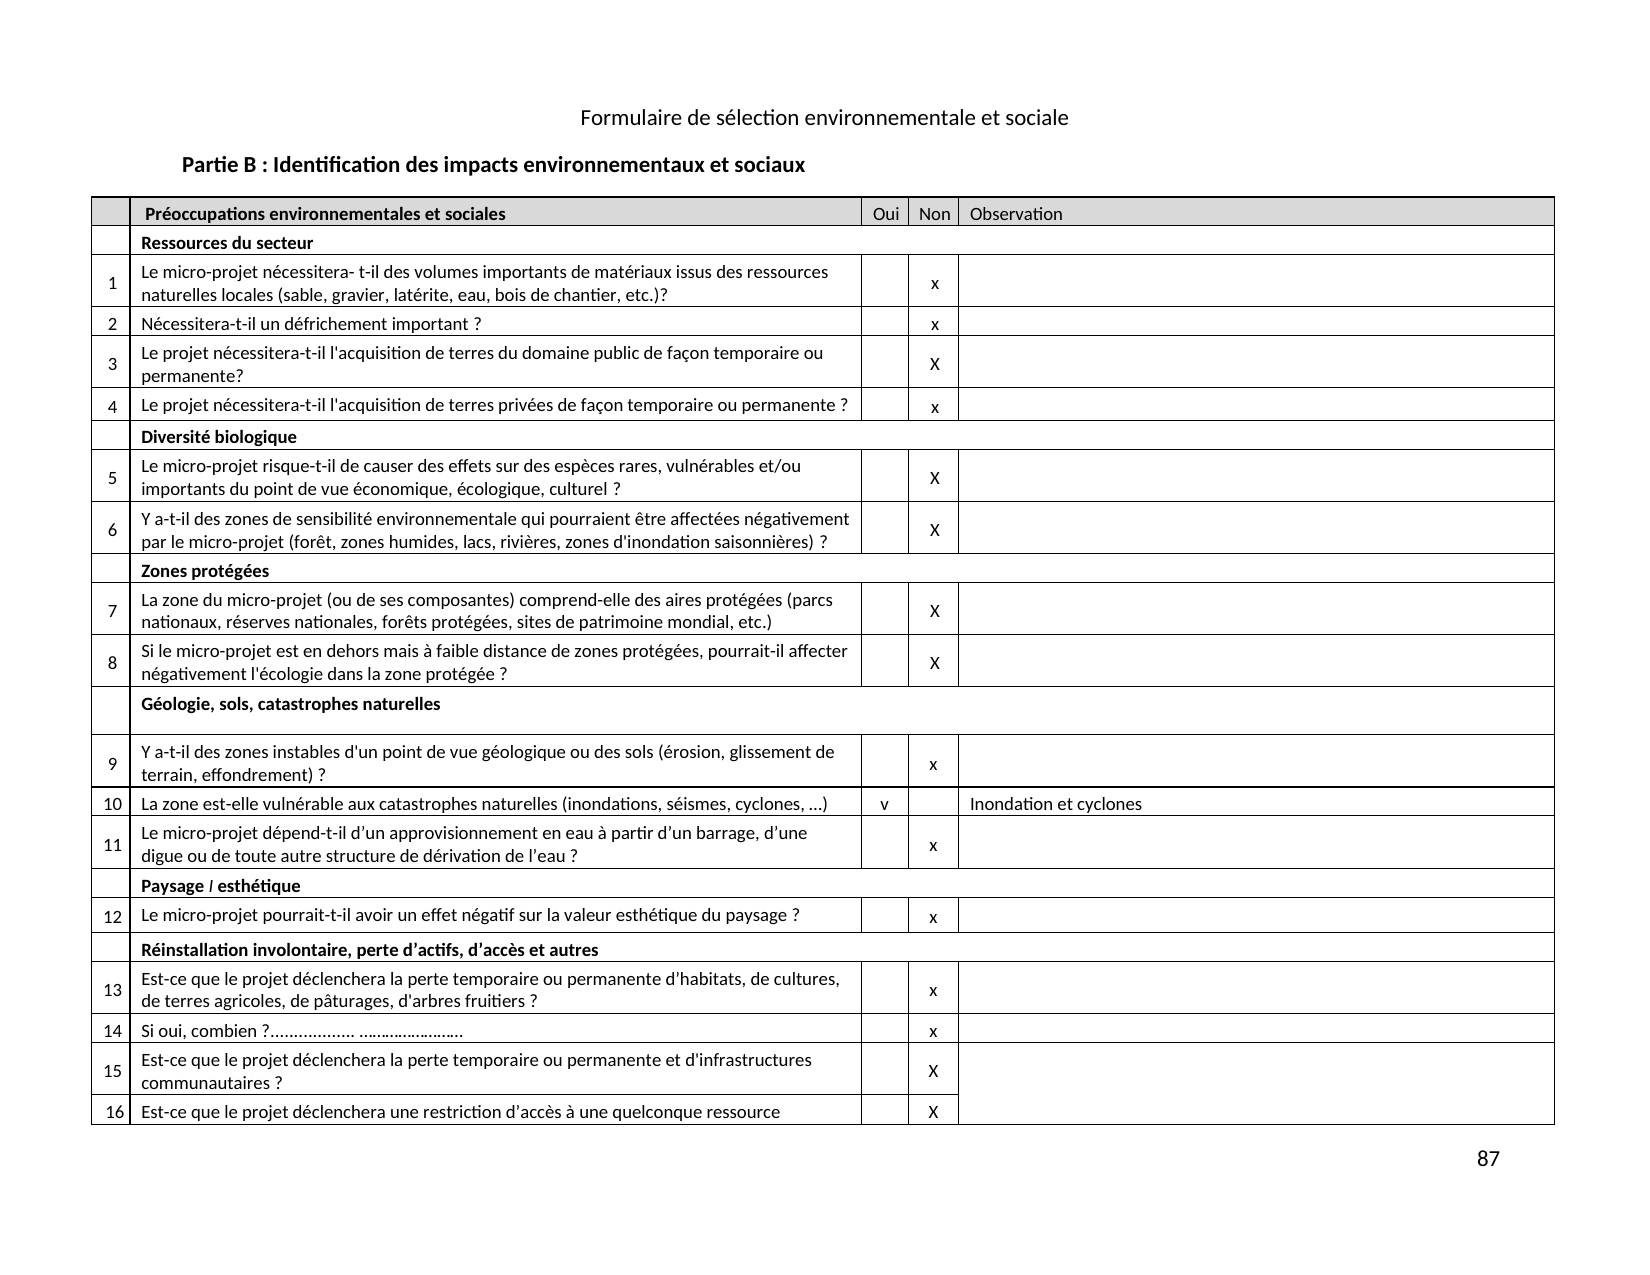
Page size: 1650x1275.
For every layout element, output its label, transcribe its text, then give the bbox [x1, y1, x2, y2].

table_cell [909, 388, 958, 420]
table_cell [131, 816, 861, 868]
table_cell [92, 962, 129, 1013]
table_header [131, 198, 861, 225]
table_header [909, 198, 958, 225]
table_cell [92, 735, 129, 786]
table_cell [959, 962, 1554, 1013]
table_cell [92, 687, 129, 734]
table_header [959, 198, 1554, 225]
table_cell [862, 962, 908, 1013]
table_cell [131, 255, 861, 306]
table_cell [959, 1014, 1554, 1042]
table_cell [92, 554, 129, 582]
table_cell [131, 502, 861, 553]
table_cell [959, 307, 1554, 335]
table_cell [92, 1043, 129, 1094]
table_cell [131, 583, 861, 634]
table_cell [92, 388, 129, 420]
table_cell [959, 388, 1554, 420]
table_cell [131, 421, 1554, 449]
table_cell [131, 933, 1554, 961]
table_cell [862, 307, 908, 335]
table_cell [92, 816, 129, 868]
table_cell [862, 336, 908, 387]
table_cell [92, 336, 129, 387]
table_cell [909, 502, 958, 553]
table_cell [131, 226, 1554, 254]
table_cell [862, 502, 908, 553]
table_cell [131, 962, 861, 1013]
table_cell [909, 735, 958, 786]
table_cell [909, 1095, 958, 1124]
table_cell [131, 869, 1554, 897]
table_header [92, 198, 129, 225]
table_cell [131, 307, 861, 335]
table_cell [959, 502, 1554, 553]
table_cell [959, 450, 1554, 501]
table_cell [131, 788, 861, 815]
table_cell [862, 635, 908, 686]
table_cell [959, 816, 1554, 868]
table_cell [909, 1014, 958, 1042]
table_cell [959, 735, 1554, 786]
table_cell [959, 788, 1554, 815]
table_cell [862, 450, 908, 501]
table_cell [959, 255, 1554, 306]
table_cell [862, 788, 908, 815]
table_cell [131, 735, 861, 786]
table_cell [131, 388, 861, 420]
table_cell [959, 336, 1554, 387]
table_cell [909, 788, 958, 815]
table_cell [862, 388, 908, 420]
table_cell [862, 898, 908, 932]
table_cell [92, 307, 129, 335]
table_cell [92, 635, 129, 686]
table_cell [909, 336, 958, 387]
text Partie B : Identification des impacts environnementaux et sociaux [182, 150, 1500, 178]
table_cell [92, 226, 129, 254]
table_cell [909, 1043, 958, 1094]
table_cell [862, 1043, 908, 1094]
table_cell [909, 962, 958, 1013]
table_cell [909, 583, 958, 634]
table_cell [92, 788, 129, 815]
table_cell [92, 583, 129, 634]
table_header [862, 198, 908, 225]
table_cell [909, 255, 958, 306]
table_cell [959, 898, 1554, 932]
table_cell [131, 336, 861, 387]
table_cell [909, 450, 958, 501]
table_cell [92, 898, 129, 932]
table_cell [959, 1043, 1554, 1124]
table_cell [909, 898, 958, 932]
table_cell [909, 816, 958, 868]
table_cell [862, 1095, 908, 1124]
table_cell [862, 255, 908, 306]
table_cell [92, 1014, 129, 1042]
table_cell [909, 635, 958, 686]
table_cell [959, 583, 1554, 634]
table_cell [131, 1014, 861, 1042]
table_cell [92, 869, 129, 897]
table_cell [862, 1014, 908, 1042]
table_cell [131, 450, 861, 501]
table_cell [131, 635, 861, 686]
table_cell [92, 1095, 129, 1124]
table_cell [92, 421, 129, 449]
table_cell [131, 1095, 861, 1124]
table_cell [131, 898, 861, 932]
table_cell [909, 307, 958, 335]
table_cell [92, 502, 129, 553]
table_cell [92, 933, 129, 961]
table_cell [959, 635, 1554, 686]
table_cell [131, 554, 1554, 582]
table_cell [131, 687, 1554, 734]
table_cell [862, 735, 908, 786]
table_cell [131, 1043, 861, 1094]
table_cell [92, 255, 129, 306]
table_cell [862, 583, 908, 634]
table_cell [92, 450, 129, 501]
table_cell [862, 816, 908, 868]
